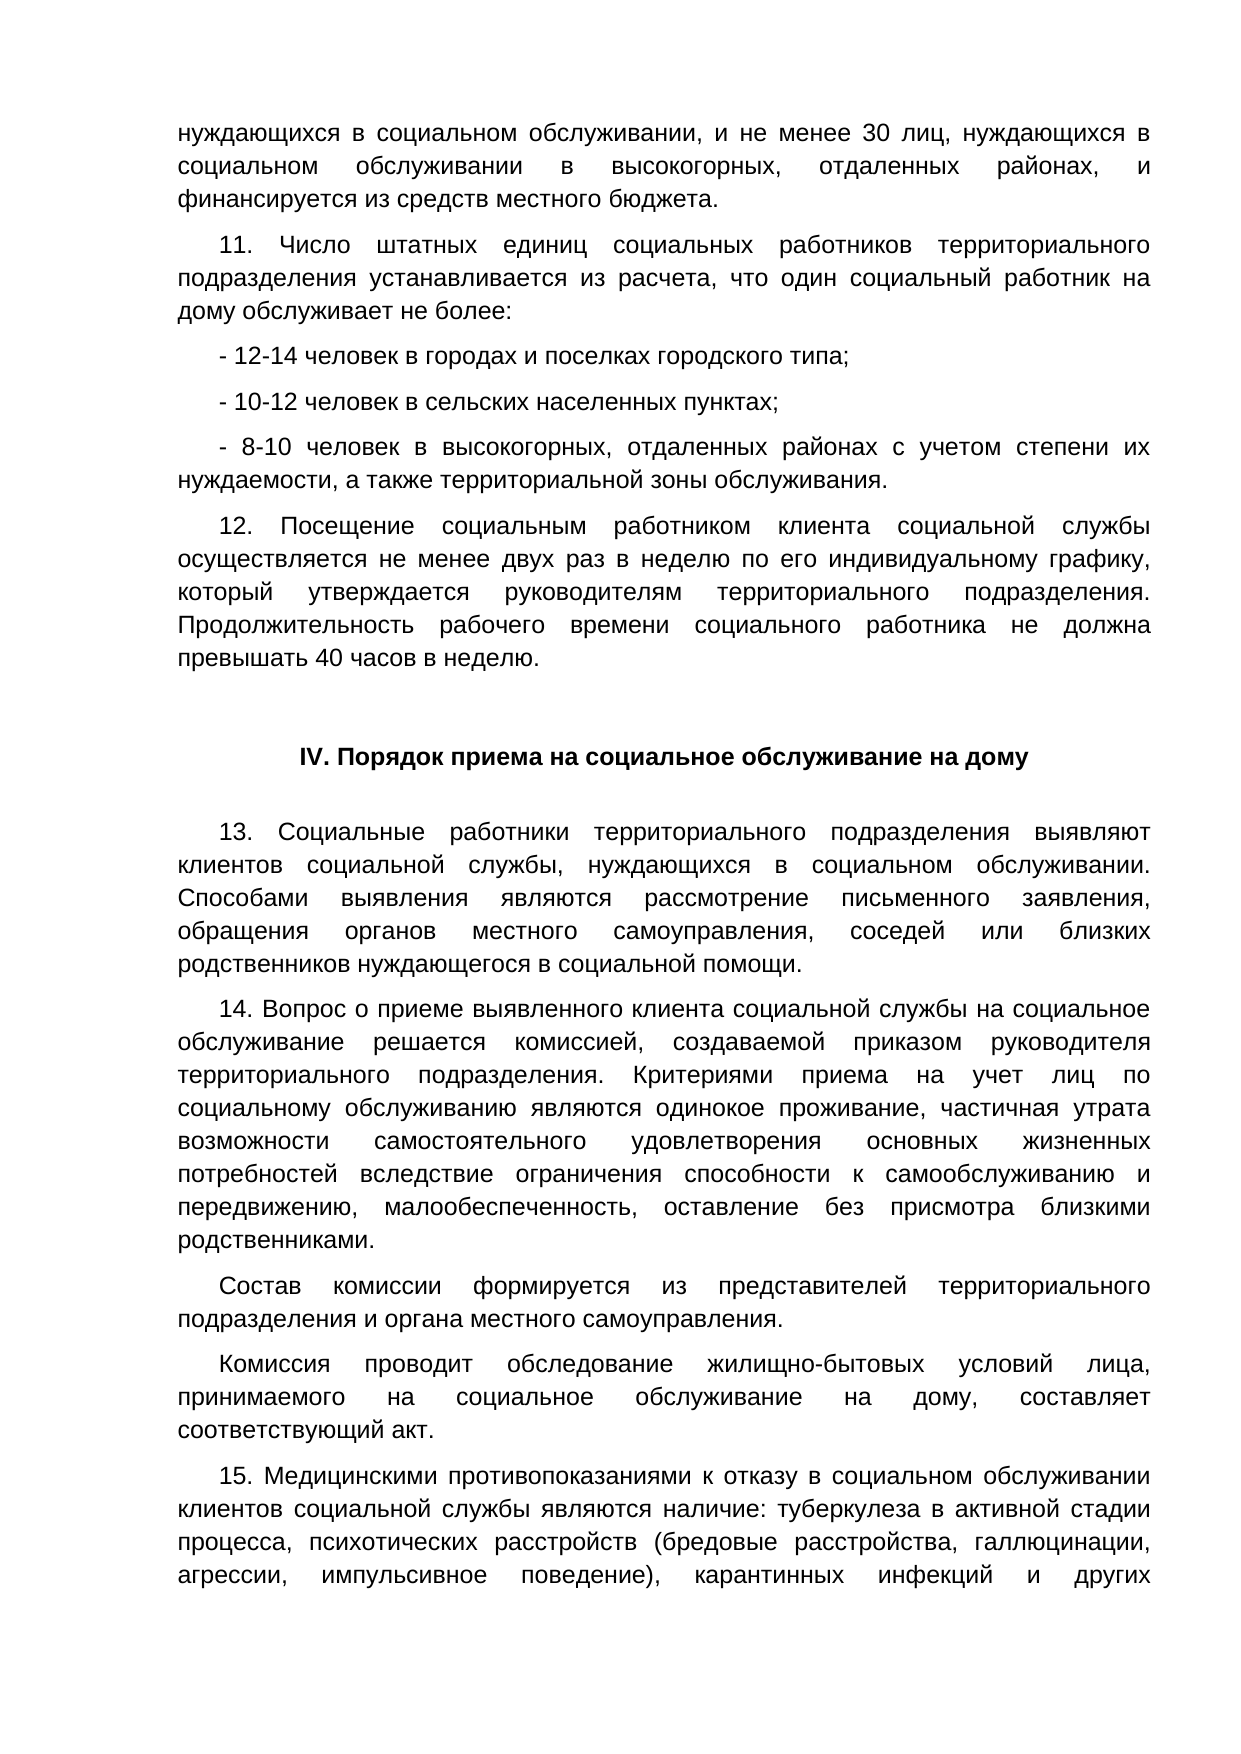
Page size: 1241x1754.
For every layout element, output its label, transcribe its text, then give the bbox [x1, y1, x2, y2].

text - 12-14 человек в городах и поселках городского типа; [177, 341, 1152, 370]
text - 10-12 человек в сельских населенных пунктах; [177, 387, 1152, 416]
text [177, 1461, 1152, 1589]
text 11. Число штатных единиц социальных работников территориального подразделения устанавливается из расчета, что один социальный работник на дому обслуживает не более: [177, 230, 1152, 324]
text 12. Посещение социальным работником клиента социальной службы осуществляется не менее двух раз в неделю по его индивидуальному графику, который утверждается руководителям территориального подразделения. Продолжительность рабочего времени социального работника не должна превышать 40 часов в неделю. [177, 511, 1152, 672]
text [177, 118, 1152, 213]
text 14. Вопрос о приеме выявленного клиента социальной службы на социальное обслуживание решается комиссией, создаваемой приказом руководителя территориального подразделения. Критериями приема на учет лиц по социальному обслуживанию являются одинокое проживание, частичная утрата возможности самостоятельного удовлетворения основных жизненных потребностей вследствие ограничения способности к самообслуживанию и передвижению, малообеспеченность, оставление без присмотра близкими родственниками. [177, 994, 1152, 1254]
text 13. Социальные работники территориального подразделения выявляют клиентов социальной службы, нуждающихся в социальном обслуживании. Способами выявления являются рассмотрение письменного заявления, обращения органов местного самоуправления, соседей или близких родственников нуждающегося в социальной помощи. [177, 817, 1152, 977]
text - 8-10 человек в высокогорных, отдаленных районах с учетом степени их нуждаемости, а также территориальной зоны обслуживания. [177, 432, 1152, 494]
text Состав комиссии формируется из представителей территориального подразделения и органа местного самоуправления. [177, 1271, 1152, 1333]
subtitle IV. Порядок приема на социальное обслуживание на дому [177, 742, 1152, 771]
text Комиссия проводит обследование жилищно-бытовых условий лица, принимаемого на социальное обслуживание на дому, составляет соответствующий акт. [177, 1349, 1152, 1444]
